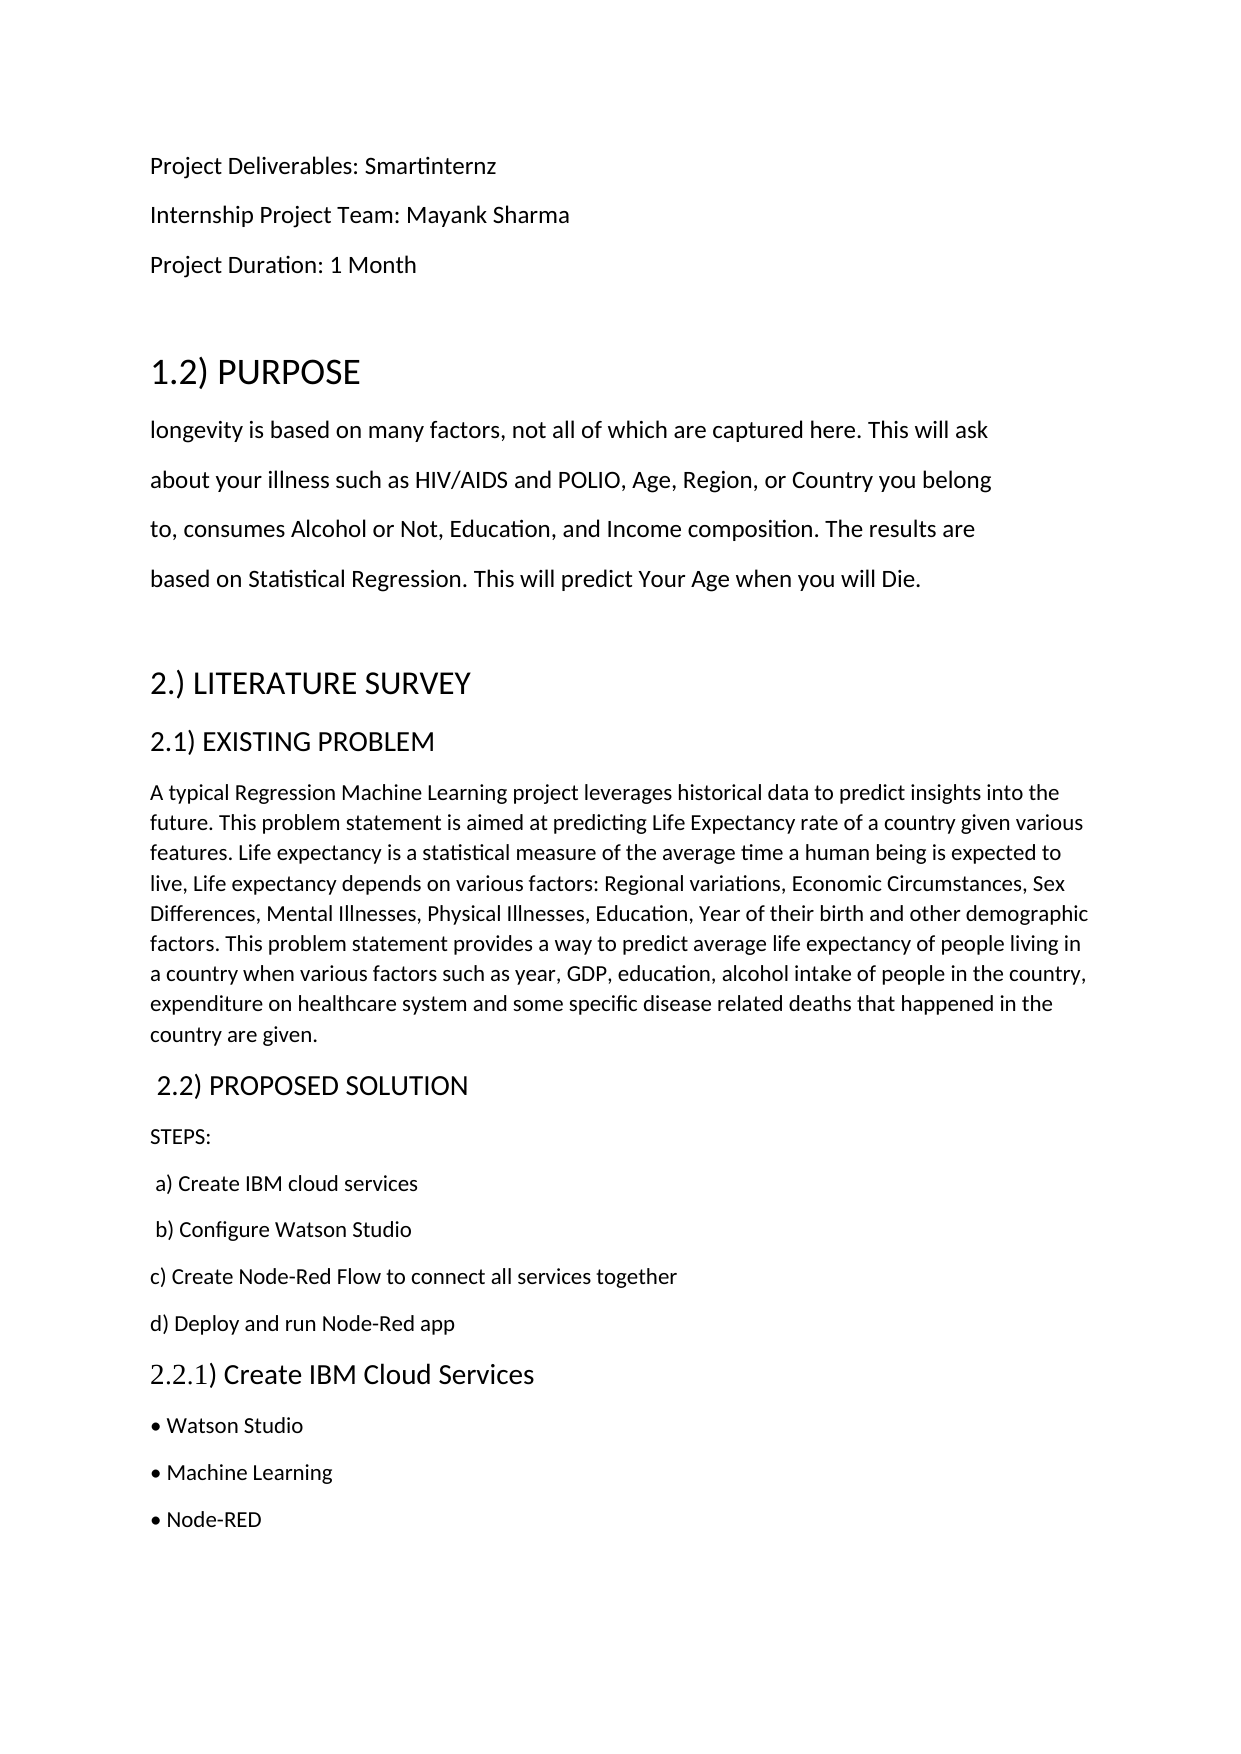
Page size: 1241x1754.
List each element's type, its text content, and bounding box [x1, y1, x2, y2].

text c) Create Node-Red Flow to connect all services together [150, 1262, 1090, 1290]
text • Machine Learning [150, 1458, 1090, 1486]
text longevity is based on many factors, not all of which are captured here. This will ask [150, 414, 1090, 445]
text to, consumes Alcohol or Not, Education, and Income composition. The results are [150, 514, 1090, 544]
text d) Deploy and run Node-Red app [150, 1309, 1090, 1337]
text Internship Project Team: Mayank Sharma [150, 199, 1090, 230]
text 1.2) PURPOSE [150, 348, 1090, 394]
text A typical Regression Machine Learning project leverages historical data to predict insights into the future. This problem statement is aimed at predicting Life Expectancy rate of a country given various features. Life expectancy is a statistical measure of the average time a human being is expected to live, Life expectancy depends on various factors: Regional variations, Economic Circumstances, Sex Differences, Mental Illnesses, Physical Illnesses, Education, Year of their birth and other demographic factors. This problem statement provides a way to predict average life expectancy of people living in a country when various factors such as year, GDP, education, alcohol intake of people in the country, expenditure on healthcare system and some specific disease related deaths that happened in the country are given. [150, 778, 1090, 1048]
text based on Statistical Regression. This will predict Your Age when you will Die. [150, 563, 1090, 594]
text a) Create IBM cloud services [150, 1169, 1090, 1197]
text b) Configure Watson Studio [150, 1216, 1090, 1243]
text STEPS: [150, 1122, 1090, 1150]
text about your illness such as HIV/AIDS and POLIO, Age, Region, or Country you belong [150, 464, 1090, 494]
text 2.1) EXISTING PROBLEM [150, 723, 1090, 759]
text • Node-RED [150, 1505, 1090, 1533]
text Project Duration: 1 Month [150, 249, 1090, 280]
text • Watson Studio [150, 1411, 1090, 1439]
text Project Deliverables: Smartinternz [150, 150, 1090, 181]
text 2.) LITERATURE SURVEY [150, 662, 1090, 703]
text ) Create IBM Cloud Services [150, 1356, 1090, 1392]
text 2.2) PROPOSED SOLUTION [150, 1067, 1090, 1102]
